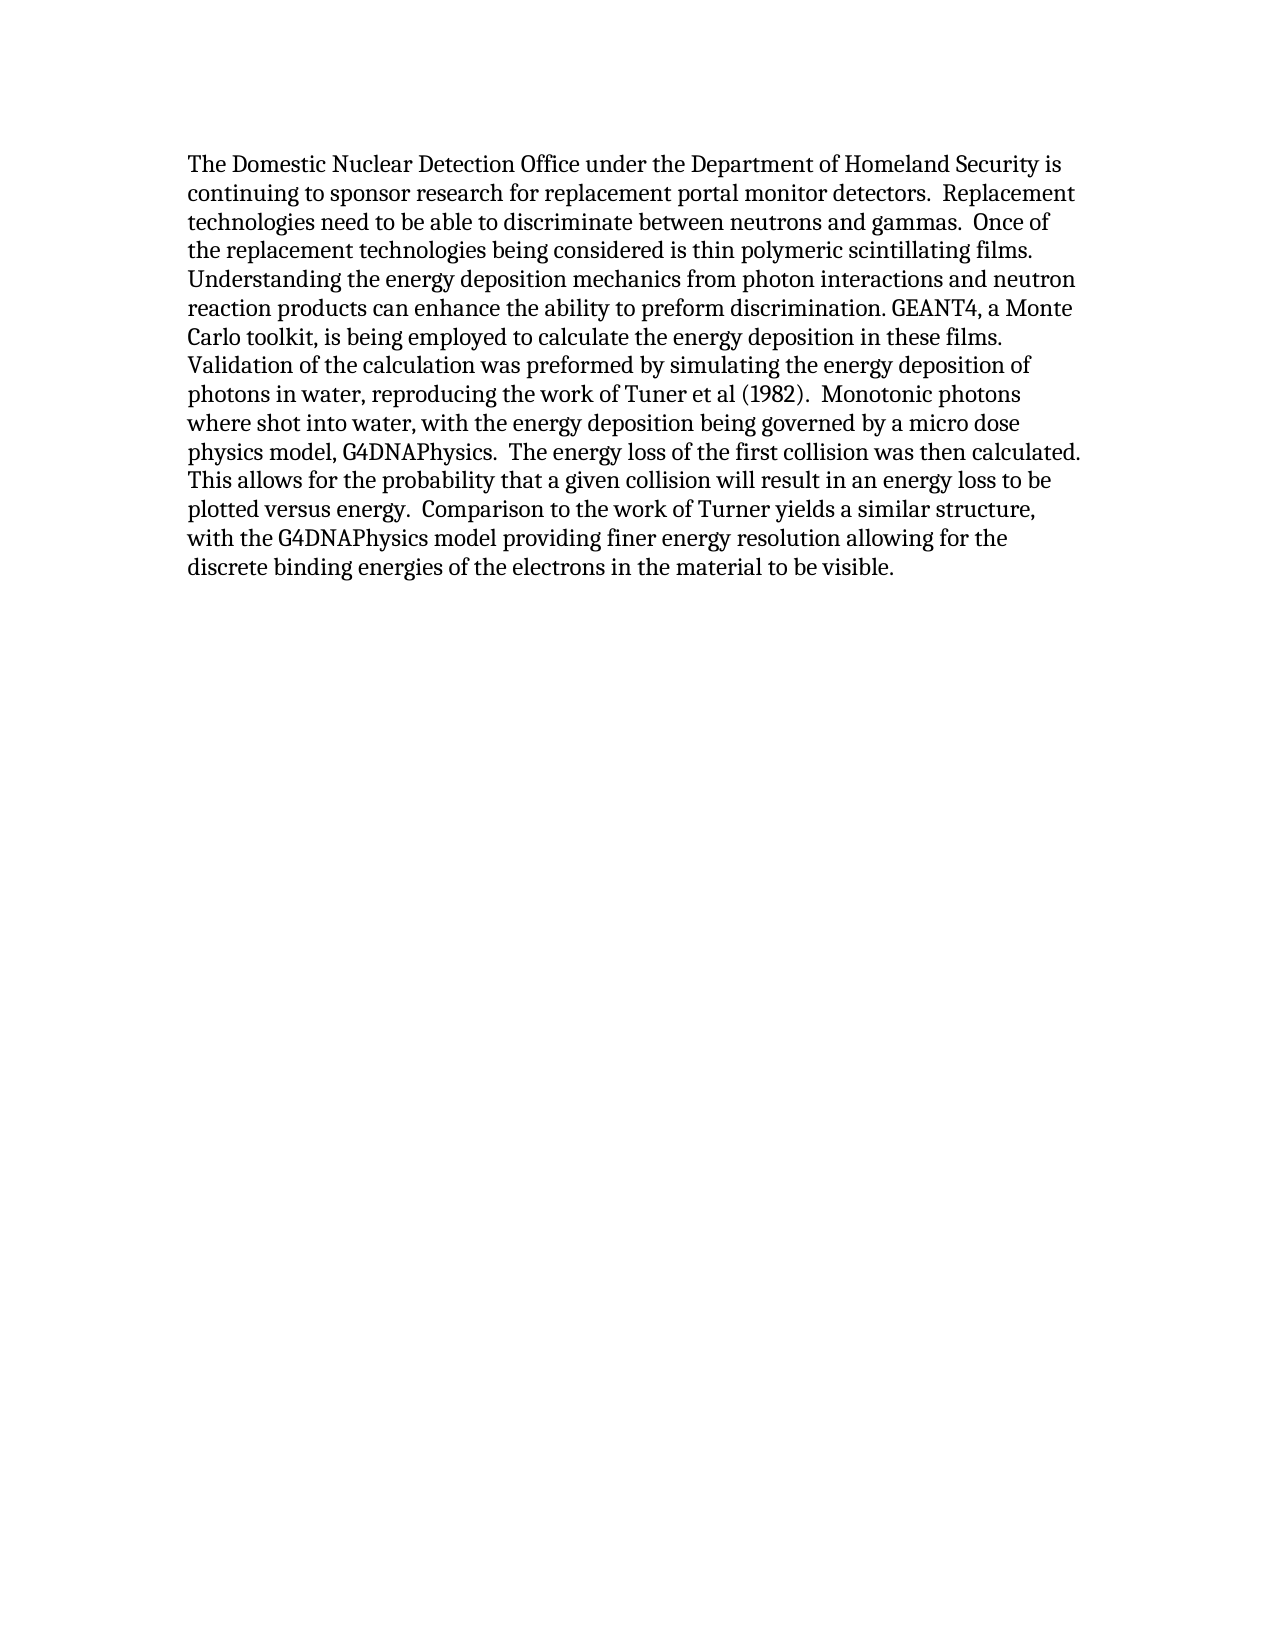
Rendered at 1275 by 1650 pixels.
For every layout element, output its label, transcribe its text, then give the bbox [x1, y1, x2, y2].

text The Domestic Nuclear Detection Office under the Department of Homeland Security is continuing to sponsor research for replacement portal monitor detectors. Replacement technologies need to be able to discriminate between neutrons and gammas. Once of the replacement technologies being considered is thin polymeric scintillating films. Understanding the energy deposition mechanics from photon interactions and neutron reaction products can enhance the ability to preform discrimination. GEANT4, a Monte Carlo toolkit, is being employed to calculate the energy deposition in these films. Validation of the calculation was preformed by simulating the energy deposition of photons in water, reproducing the work of Tuner et al (1982). Monotonic photons where shot into water, with the energy deposition being governed by a micro dose physics model, G4DNAPhysics. The energy loss of the first collision was then calculated. This allows for the probability that a given collision will result in an energy loss to be plotted versus energy. Comparison to the work of Turner yields a similar structure, with the G4DNAPhysics model providing finer energy resolution allowing for the discrete binding energies of the electrons in the material to be visible. [187, 150, 1087, 581]
